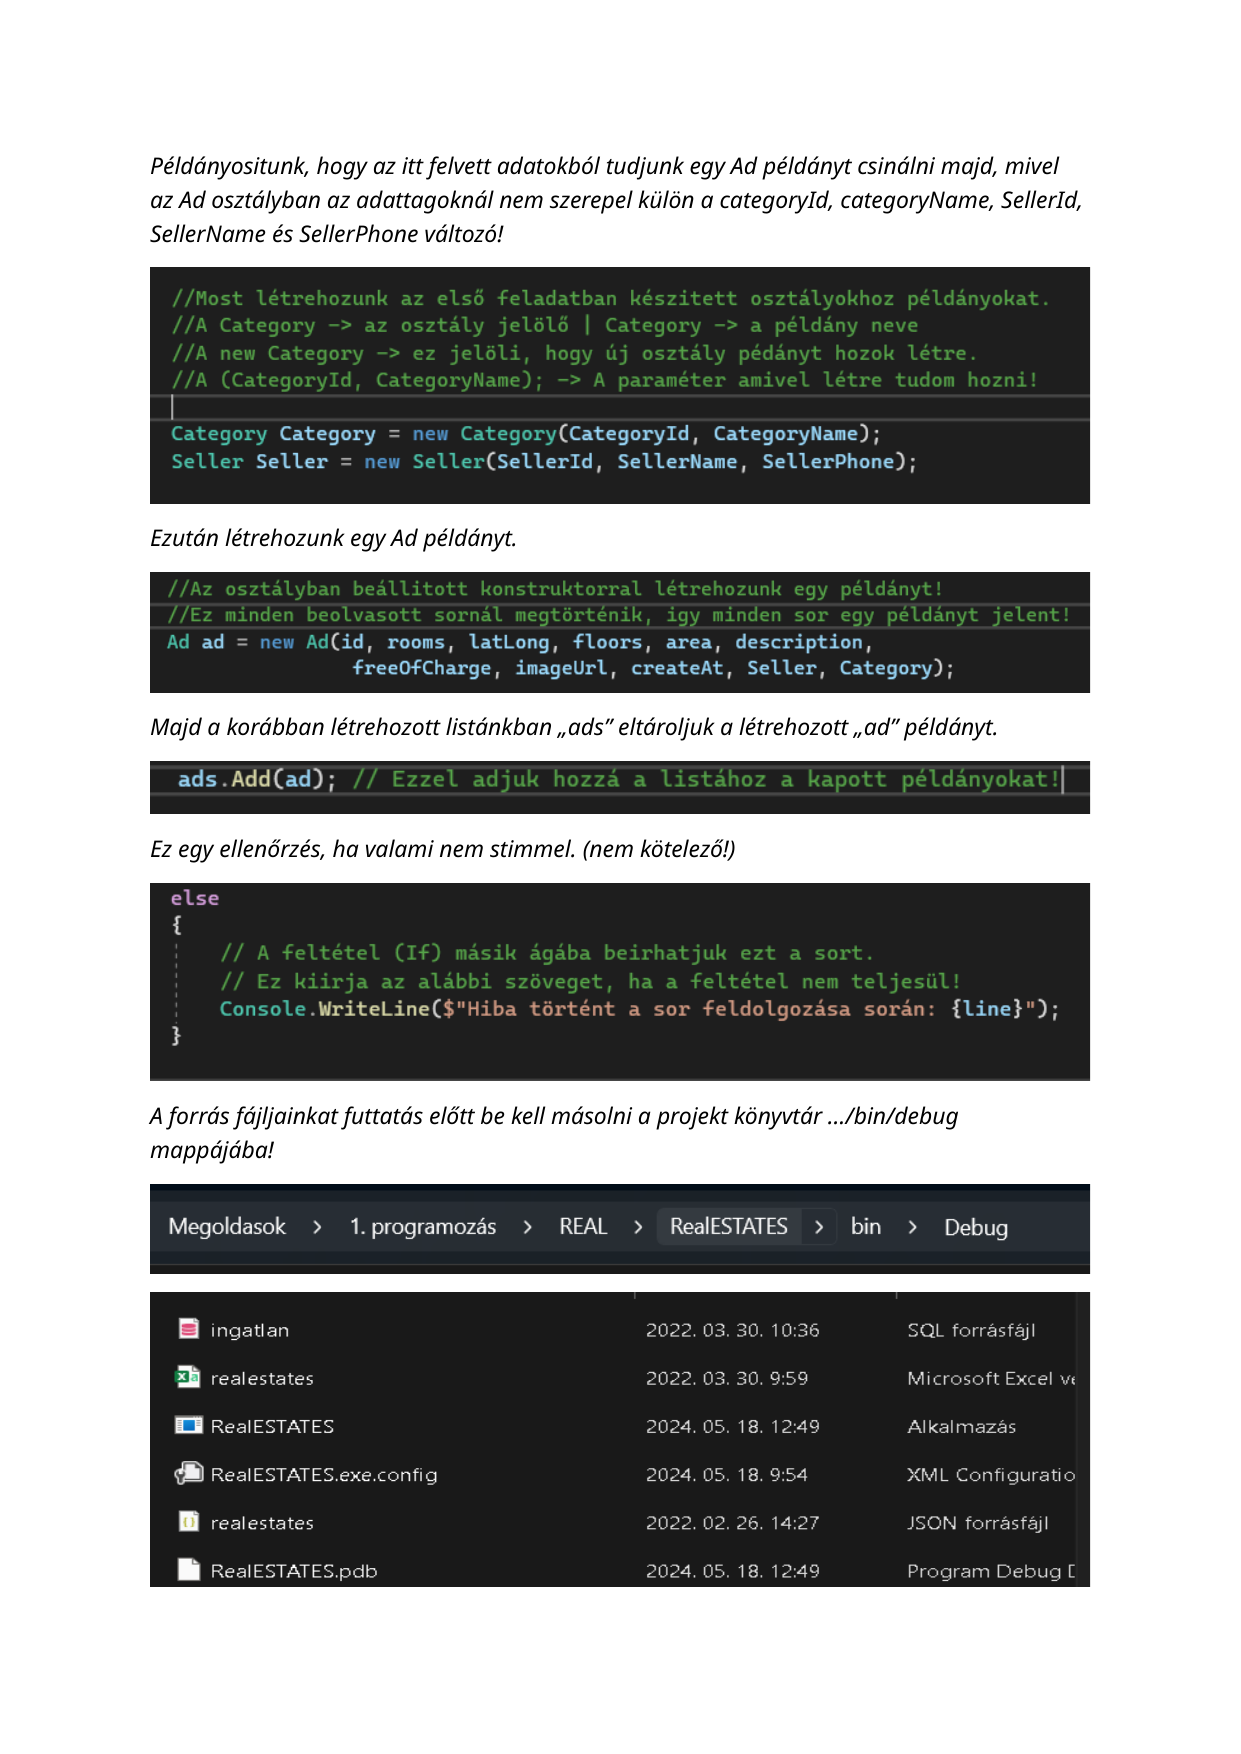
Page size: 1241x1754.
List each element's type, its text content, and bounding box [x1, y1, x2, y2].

text Majd a korábban létrehozott listánkban „ads” eltároljuk a létrehozott „ad” példányt. [150, 711, 1090, 743]
picture [150, 1292, 1091, 1587]
text Ez egy ellenőrzés, ha valami nem stimmel. (nem kötelező!) [150, 833, 1090, 864]
picture [150, 1184, 1091, 1274]
text A forrás fájljainkat futtatás előtt be kell másolni a projekt könyvtár …/bin/debug mappájába! [150, 1100, 1090, 1165]
picture [150, 267, 1091, 504]
text Ezután létrehozunk egy Ad példányt. [150, 522, 1090, 554]
picture [150, 761, 1091, 814]
picture [150, 572, 1091, 693]
text Példányositunk, hogy az itt felvett adatokból tudjunk egy Ad példányt csinálni majd, mivel az Ad osztályban az adattagoknál nem szerepel külön a categoryId, categoryName, SellerId, SellerName és SellerPhone változó! [150, 150, 1090, 249]
picture [150, 883, 1091, 1081]
